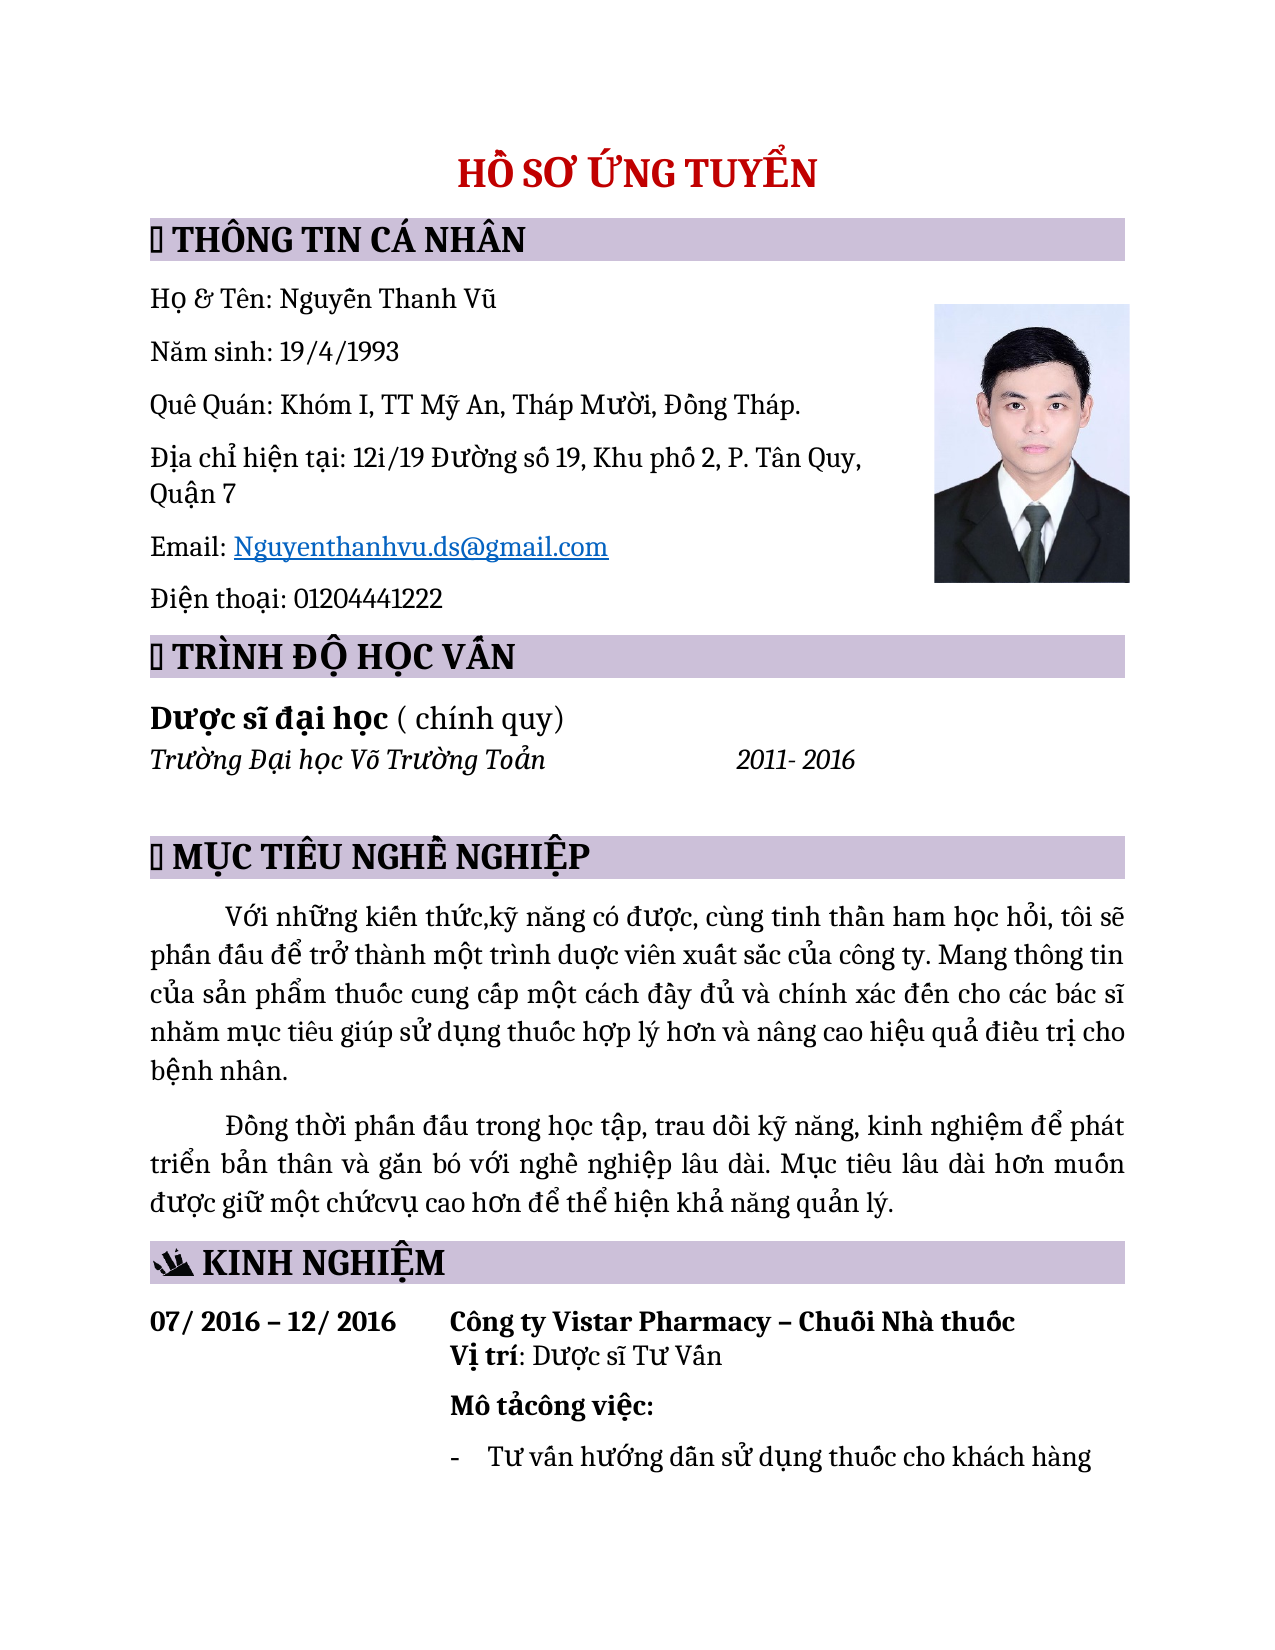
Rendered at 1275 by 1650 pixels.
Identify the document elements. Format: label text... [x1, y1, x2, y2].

text Năm sinh: 19/4/1993 [150, 335, 934, 369]
text Quê Quán: Khóm I, TT Mỹ An, Tháp Mười, Đồng Tháp. [150, 388, 934, 421]
text Trường Đại học Võ Trường Toản 2011- 2016 [150, 743, 1125, 777]
title TRÌNH ĐỘ HỌC VẤN [150, 635, 1125, 678]
text Địa chỉ hiện tại: 12i/19 Đường số 19, Khu phố 2, P. Tân Quy, Quận 7 [150, 441, 934, 510]
text Email: Nguyenthanhvu.ds@gmail.com [150, 530, 934, 563]
title MỤC TIÊU NGHỀ NGHIỆP [150, 836, 1125, 879]
text Dược sĩ đại học ( chính quy) [150, 699, 1125, 738]
text 07/ 2016 – 12/ 2016 Công ty Vistar Pharmacy – Chuỗi Nhà thuốc Vị trí: Dược sĩ Tư Vấn [150, 1305, 1125, 1372]
title THÔNG TIN CÁ NHÂN [150, 218, 1125, 261]
list Tư vấn hướng dẫn sử dụng thuốc cho khách hàng [450, 1439, 1125, 1474]
picture [934, 304, 1130, 583]
text Điện thoại: 01204441222 [150, 582, 1125, 616]
text Họ & Tên: Nguyễn Thanh Vũ [150, 282, 1125, 316]
text Mô tảcông việc: [150, 1389, 1125, 1423]
title KINH NGHIỆM [150, 1241, 1125, 1284]
text Đồng thời phấn đấu trong học tập, trau dồi kỹ năng, kinh nghiệm để phát triển bản thân và gắn bó với nghề nghiệp lâu dài. Mục tiêu lâu dài hơn muốn được giữ một chứcvụ cao hơn để thể hiện khả năng quản lý. [150, 1109, 1125, 1220]
picture [150, 1247, 194, 1276]
text HỒ SƠ ỨNG TUYỂN [150, 150, 1125, 198]
text Với những kiến thức,kỹ năng có được, cùng tinh thần ham học hỏi, tôi sẽ phấn đấu để trở thành một trình duợc viên xuất sắc của công ty. Mang thông tin của sản phẩm thuốc cung cấp một cách đầy đủ và chính xác đến cho các bác sĩ nhằm mục tiêu giúp sử dụng thuốc hợp lý hơn và nâng cao hiệu quả điều trị cho bệnh nhân. [150, 900, 1125, 1087]
